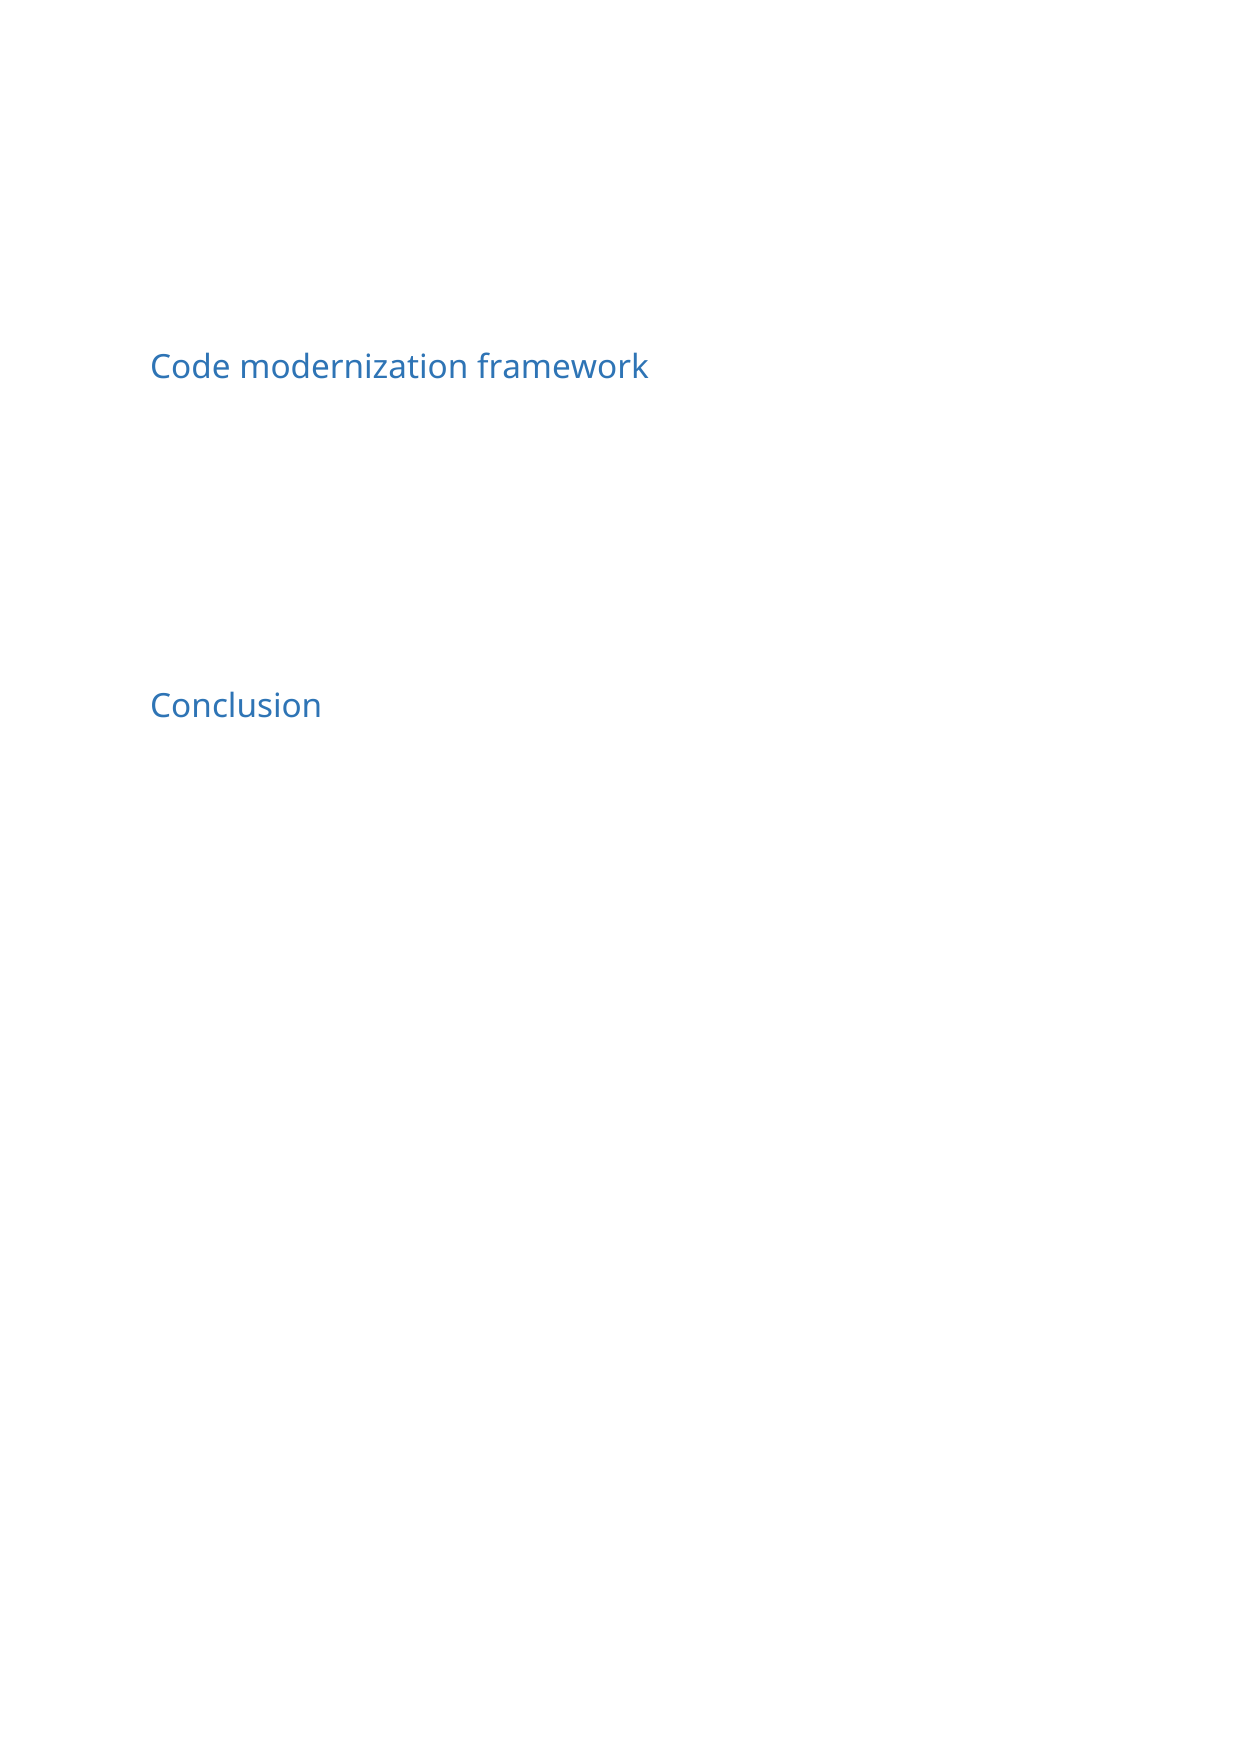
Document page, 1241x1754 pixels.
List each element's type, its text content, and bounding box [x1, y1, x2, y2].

subtitle Conclusion [150, 682, 1090, 727]
subtitle Code modernization framework [150, 343, 1090, 388]
